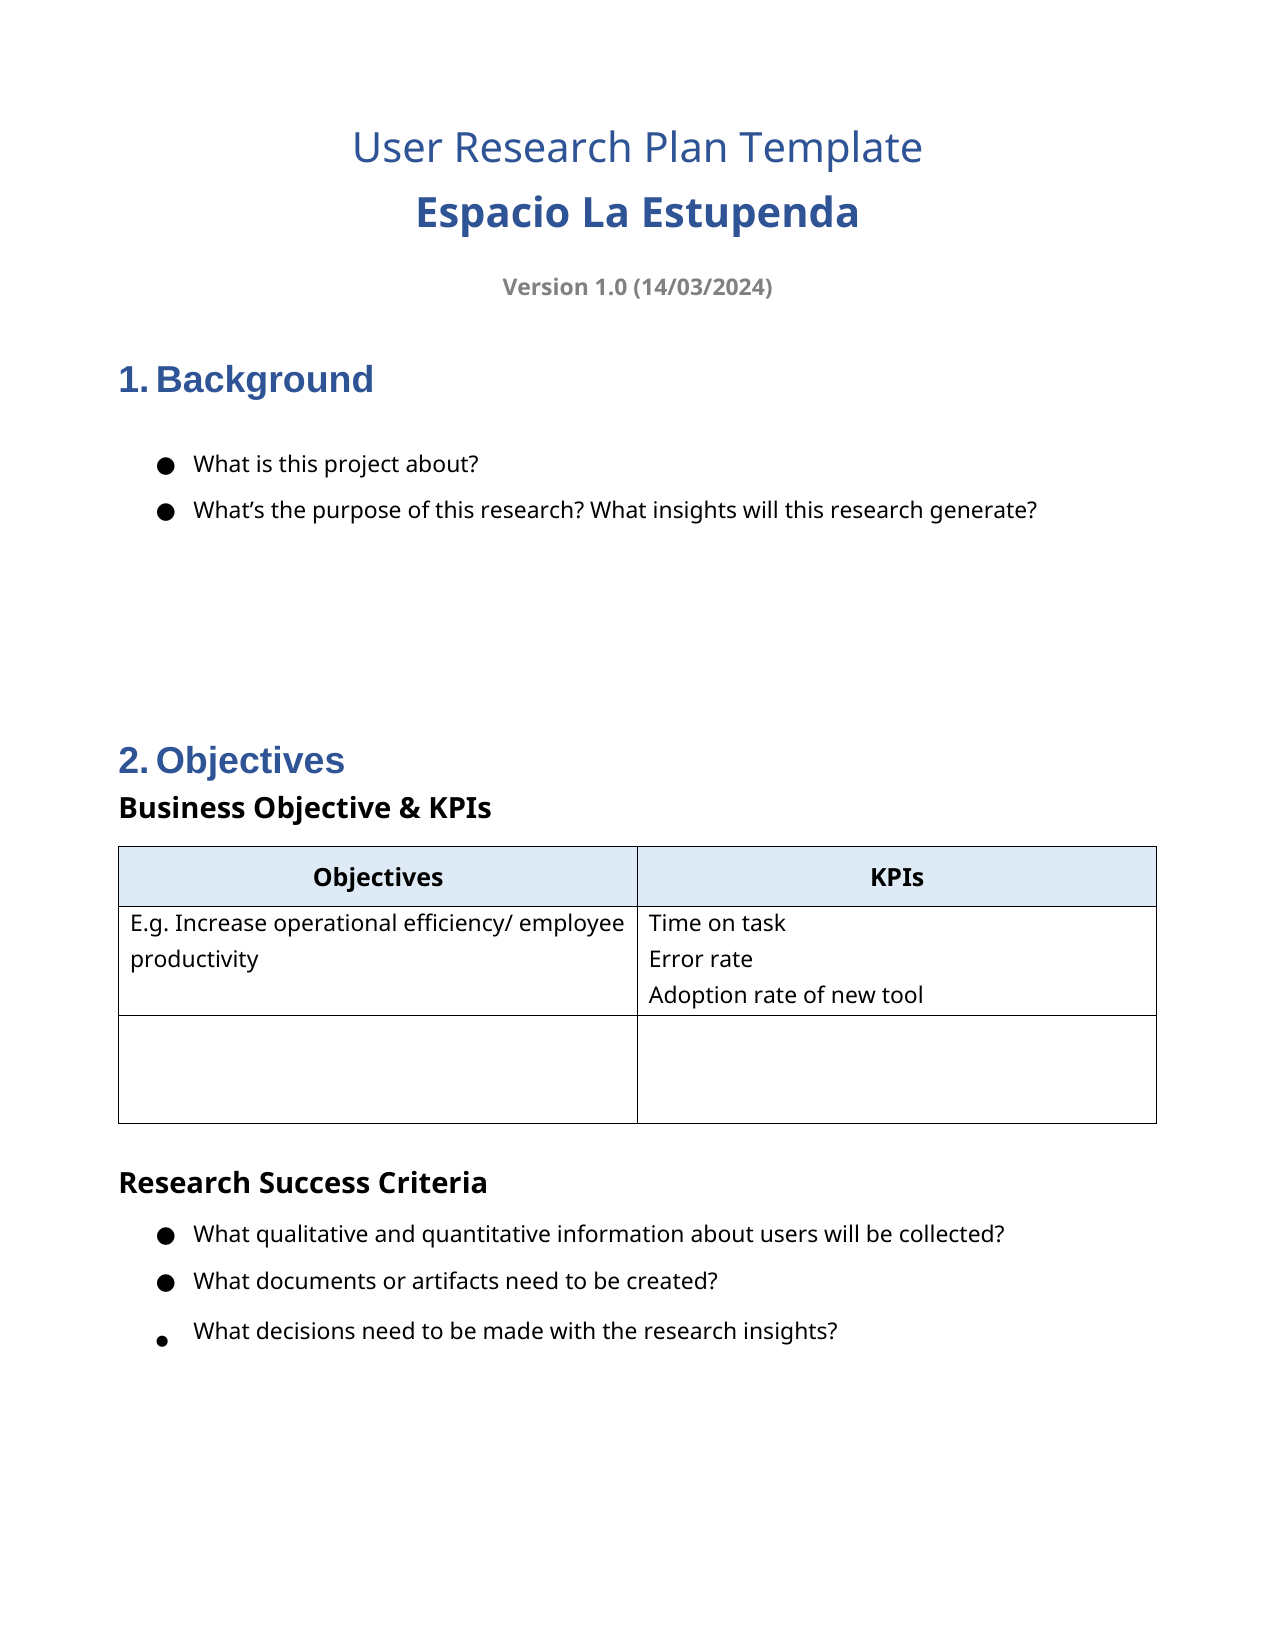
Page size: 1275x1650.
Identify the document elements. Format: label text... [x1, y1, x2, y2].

list What’s the purpose of this research? What insights will this research generate? [156, 485, 1157, 532]
list What decisions need to be made with the research insights? [156, 1302, 1157, 1353]
table_cell [119, 1016, 637, 1122]
subtitle Objectives [118, 738, 1157, 781]
table_cell [638, 1016, 1156, 1122]
table_header KPIs [638, 847, 1156, 906]
text Business Objective & KPIs [118, 788, 1157, 827]
text Espacio La Estupenda [118, 183, 1157, 240]
table_cell E.g. Increase operational efficiency/ employee productivity [119, 907, 637, 1014]
text User Research Plan Template [118, 118, 1157, 175]
list What qualitative and quantitative information about users will be collected? [156, 1208, 1157, 1255]
list What is this project about? [156, 438, 1157, 485]
text Version 1.0 (14/03/2024) [118, 271, 1157, 302]
table_cell Time on task Error rate Adoption rate of new tool [638, 907, 1156, 1014]
subtitle Background [118, 357, 1157, 400]
table_header Objectives [119, 847, 637, 906]
text Research Success Criteria [118, 1163, 1157, 1202]
list What documents or artifacts need to be created? [156, 1255, 1157, 1302]
